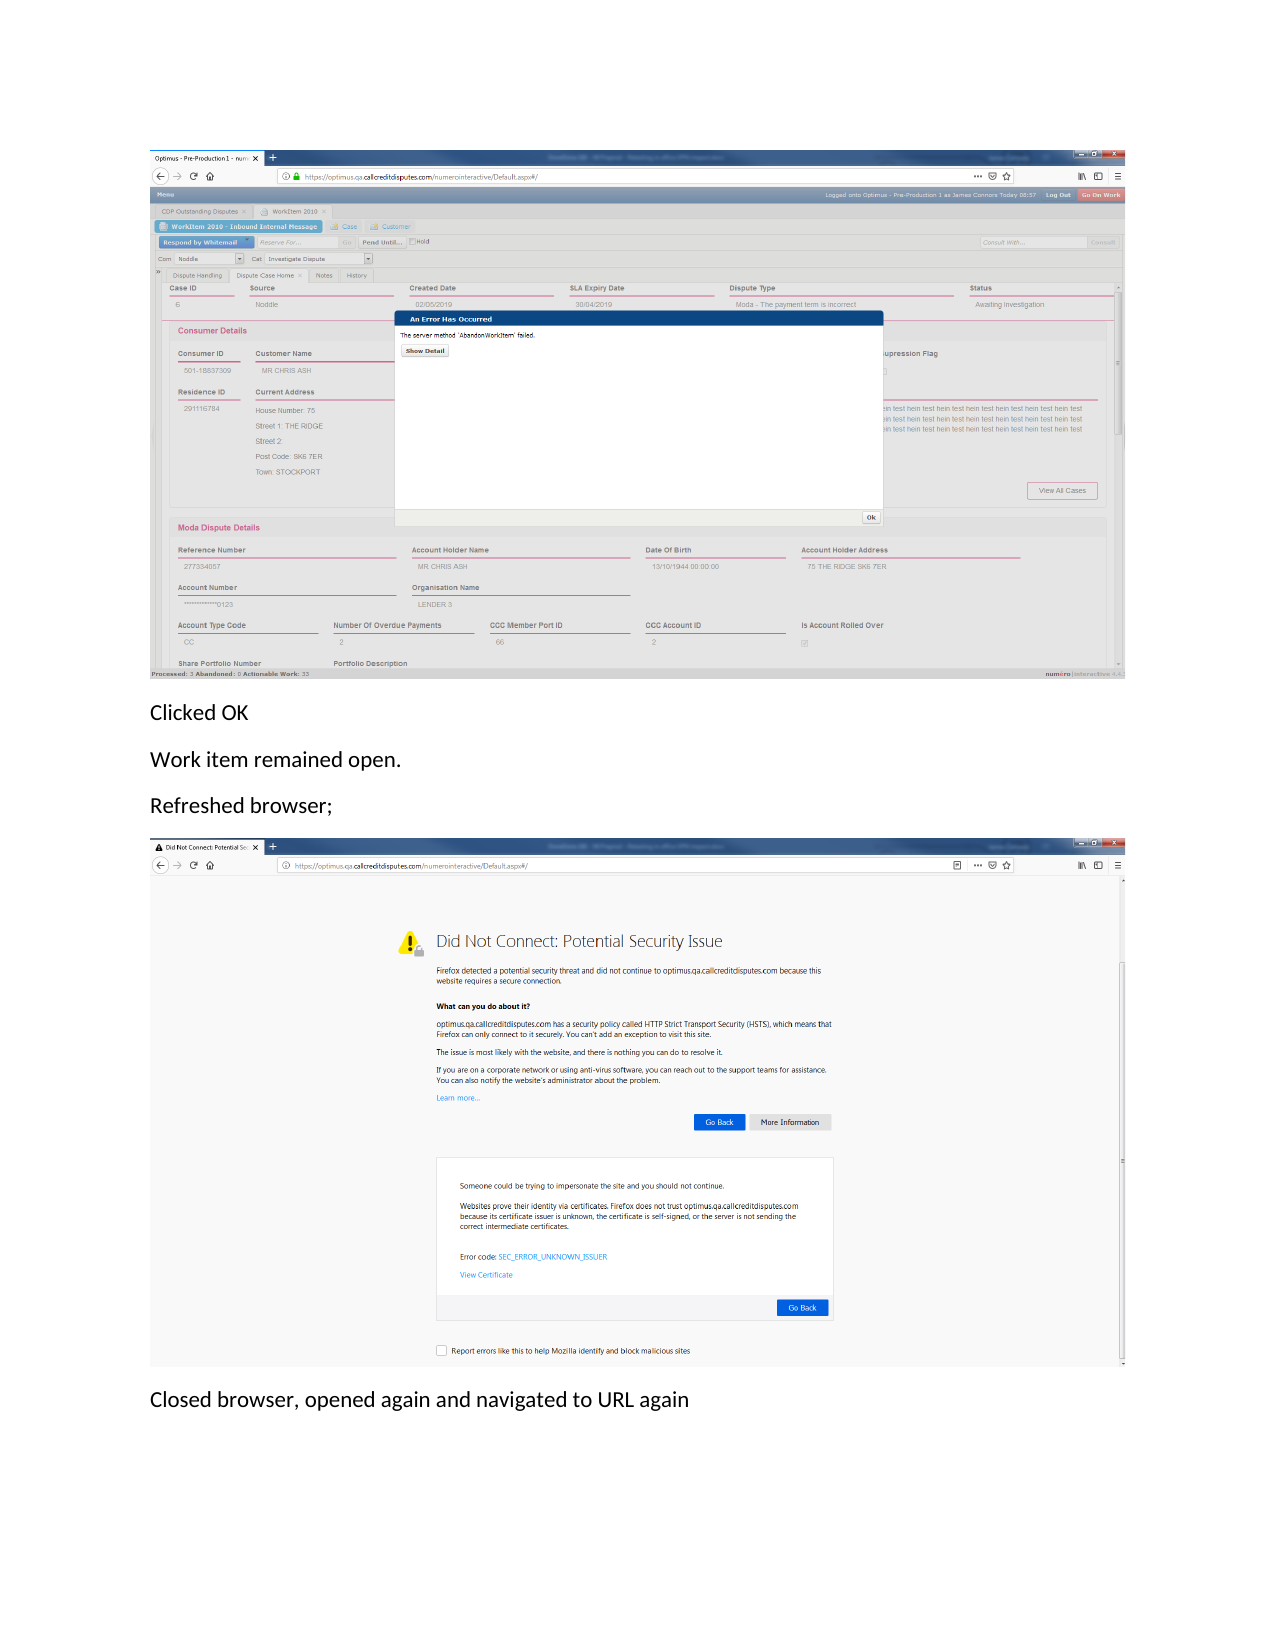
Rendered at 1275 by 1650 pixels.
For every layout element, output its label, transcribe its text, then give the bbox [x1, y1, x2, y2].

text Refreshed browser; [150, 792, 1125, 819]
text Work item remained open. [150, 745, 1125, 773]
picture [150, 838, 1125, 1367]
text Clicked OK [150, 698, 1125, 726]
text Closed browser, opened again and navigated to URL again [150, 1385, 1125, 1413]
picture [150, 150, 1125, 679]
